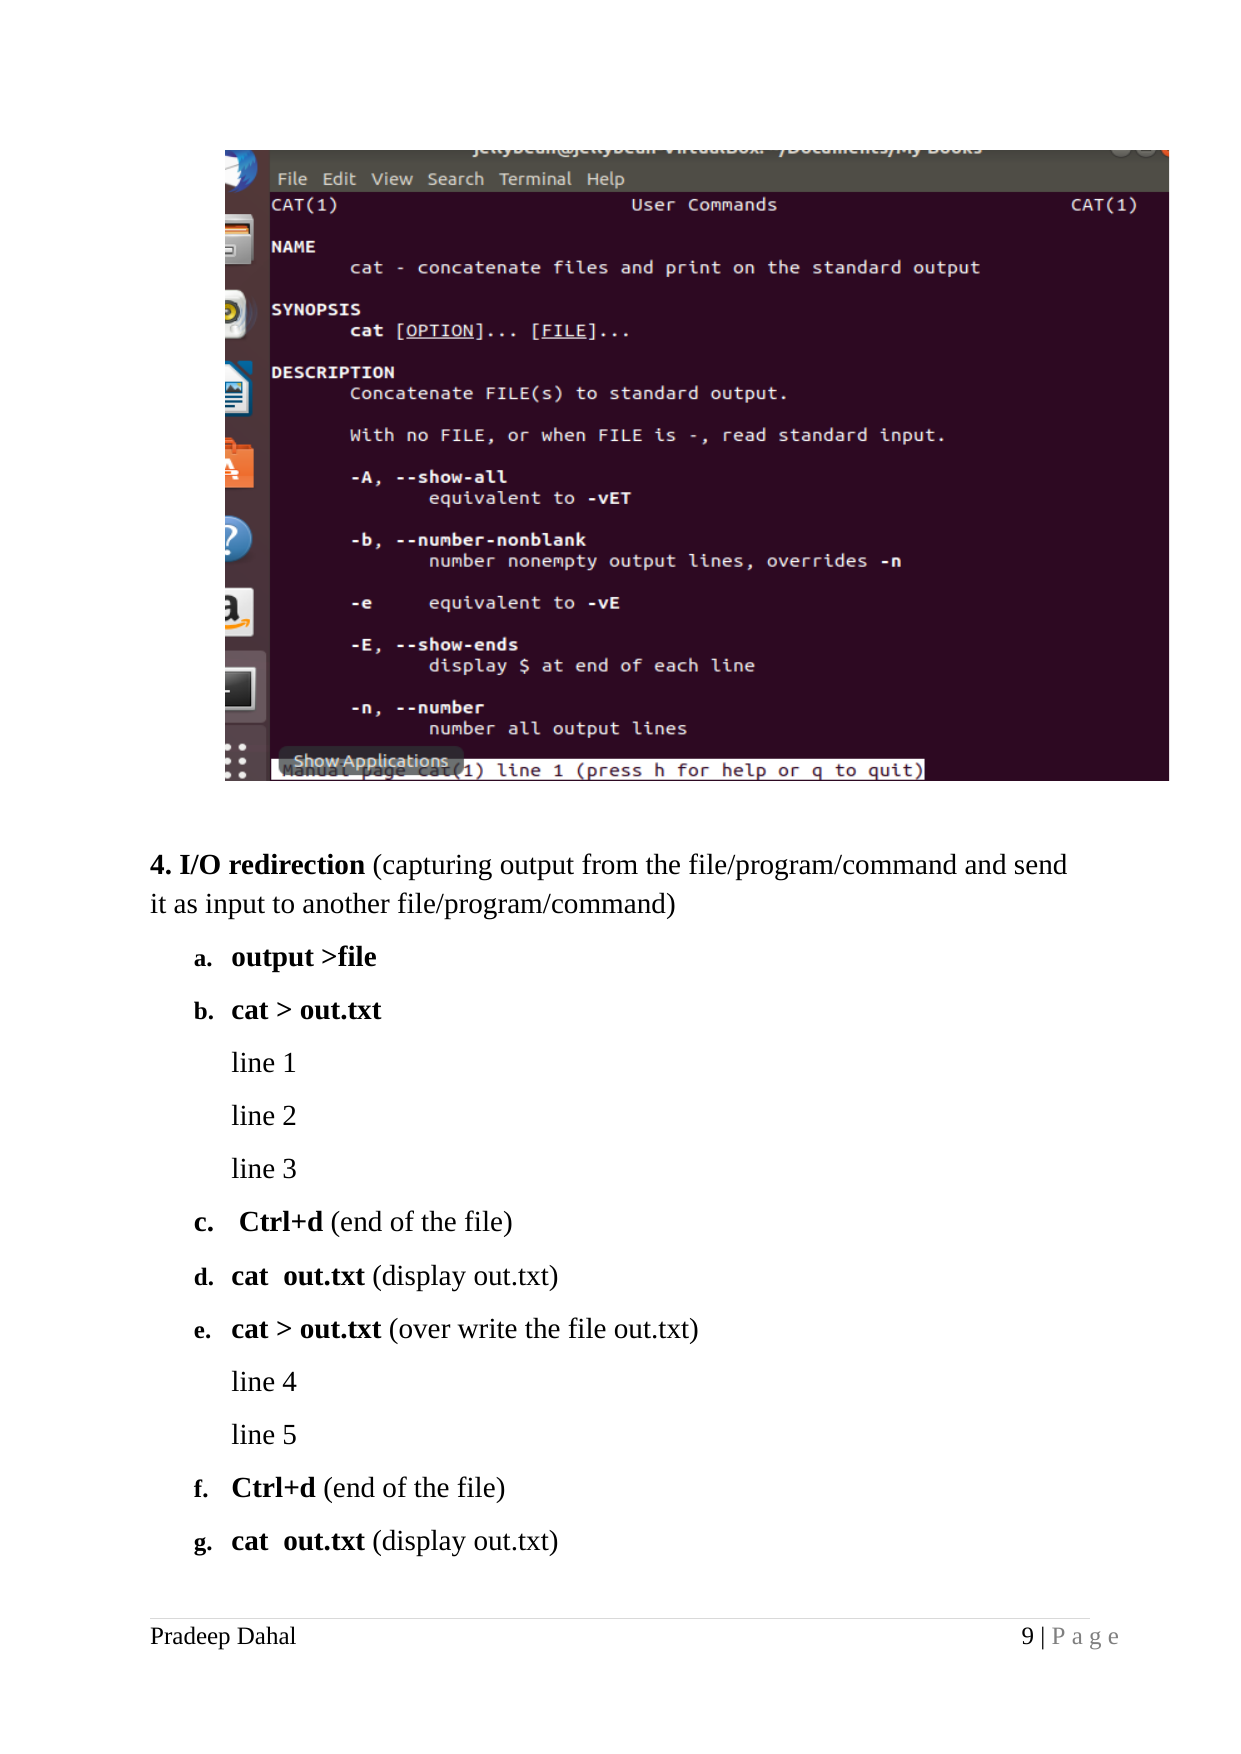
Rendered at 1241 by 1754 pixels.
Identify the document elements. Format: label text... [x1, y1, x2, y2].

text line 5 [231, 1417, 1090, 1451]
list cat > out.txt (over write the file out.txt) [194, 1311, 1090, 1344]
text line 1 [231, 1045, 1090, 1079]
text 4. I/O redirection (capturing output from the file/program/command and send it as input to another file/program/command) [150, 847, 1090, 919]
picture [225, 150, 1170, 781]
list cat out.txt (display out.txt) [194, 1523, 1090, 1557]
list cat out.txt (display out.txt) [194, 1258, 1090, 1291]
list Ctrl+d (end of the file) [194, 1470, 1090, 1504]
text line 2 [231, 1098, 1090, 1132]
list cat > out.txt [194, 992, 1090, 1026]
list output >file [194, 939, 1090, 972]
text line 4 [231, 1364, 1090, 1397]
list Ctrl+d (end of the file) [194, 1204, 1090, 1238]
text line 3 [231, 1151, 1090, 1185]
